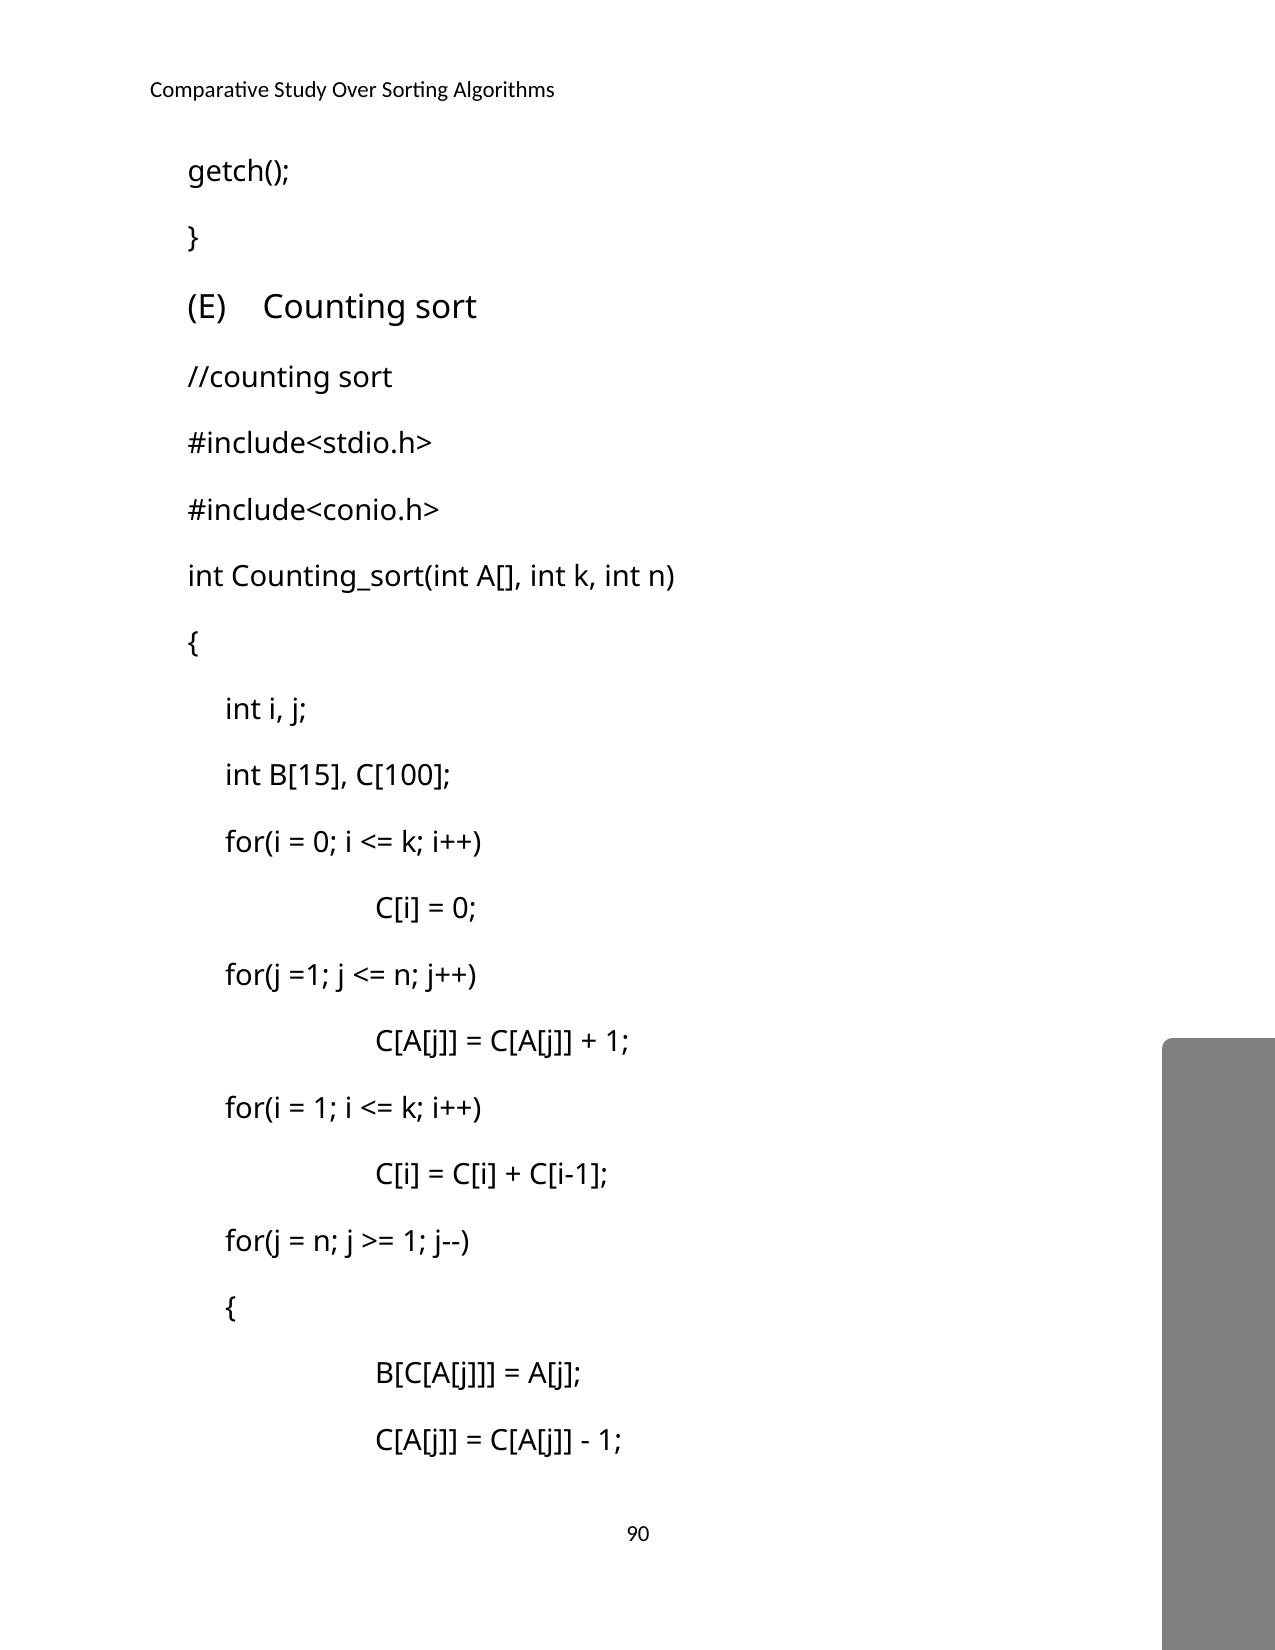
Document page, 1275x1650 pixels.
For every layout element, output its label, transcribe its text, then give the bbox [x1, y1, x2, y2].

text C[i] = 0; [187, 888, 1125, 927]
text C[A[j]] = C[A[j]] - 1; [187, 1419, 1125, 1459]
text C[A[j]] = C[A[j]] + 1; [187, 1021, 1125, 1060]
text for(j =1; j <= n; j++) [187, 954, 1125, 994]
text getch(); [187, 150, 1125, 190]
text #include<conio.h> [187, 489, 1125, 528]
text C[i] = C[i] + C[i-1]; [187, 1153, 1125, 1193]
text int Counting_sort(int A[], int k, int n) [187, 555, 1125, 595]
text #include<stdio.h> [187, 422, 1125, 462]
text } [187, 216, 1125, 256]
text { [187, 622, 1125, 661]
text for(i = 1; i <= k; i++) [187, 1087, 1125, 1127]
text //counting sort [187, 356, 1125, 396]
text int B[15], C[100]; [187, 755, 1125, 794]
text for(j = n; j >= 1; j--) [187, 1220, 1125, 1259]
text int i, j; [187, 688, 1125, 728]
text B[C[A[j]]] = A[j]; [187, 1353, 1125, 1392]
list Counting sort [187, 283, 1125, 328]
text { [187, 1286, 1125, 1326]
text for(i = 0; i <= k; i++) [187, 821, 1125, 861]
